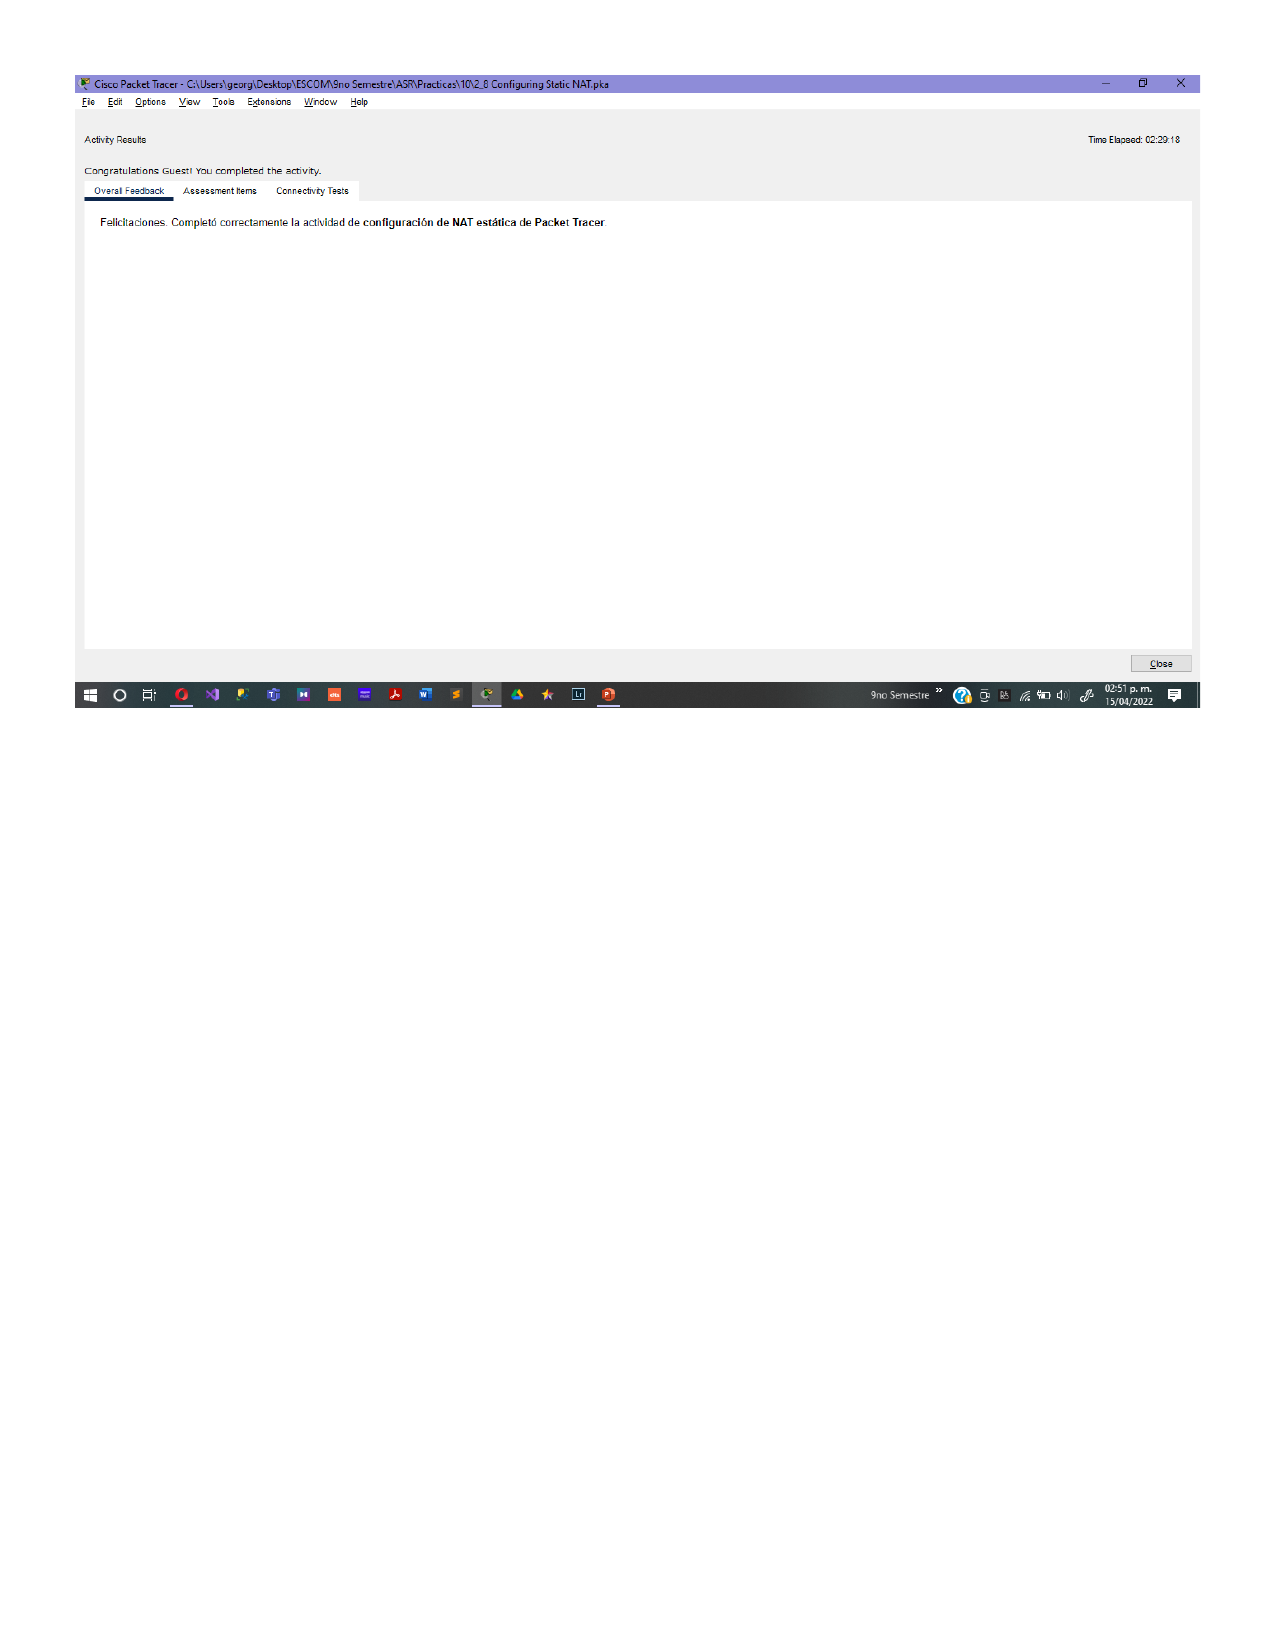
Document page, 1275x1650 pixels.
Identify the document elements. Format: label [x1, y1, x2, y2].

picture [75, 75, 1200, 708]
